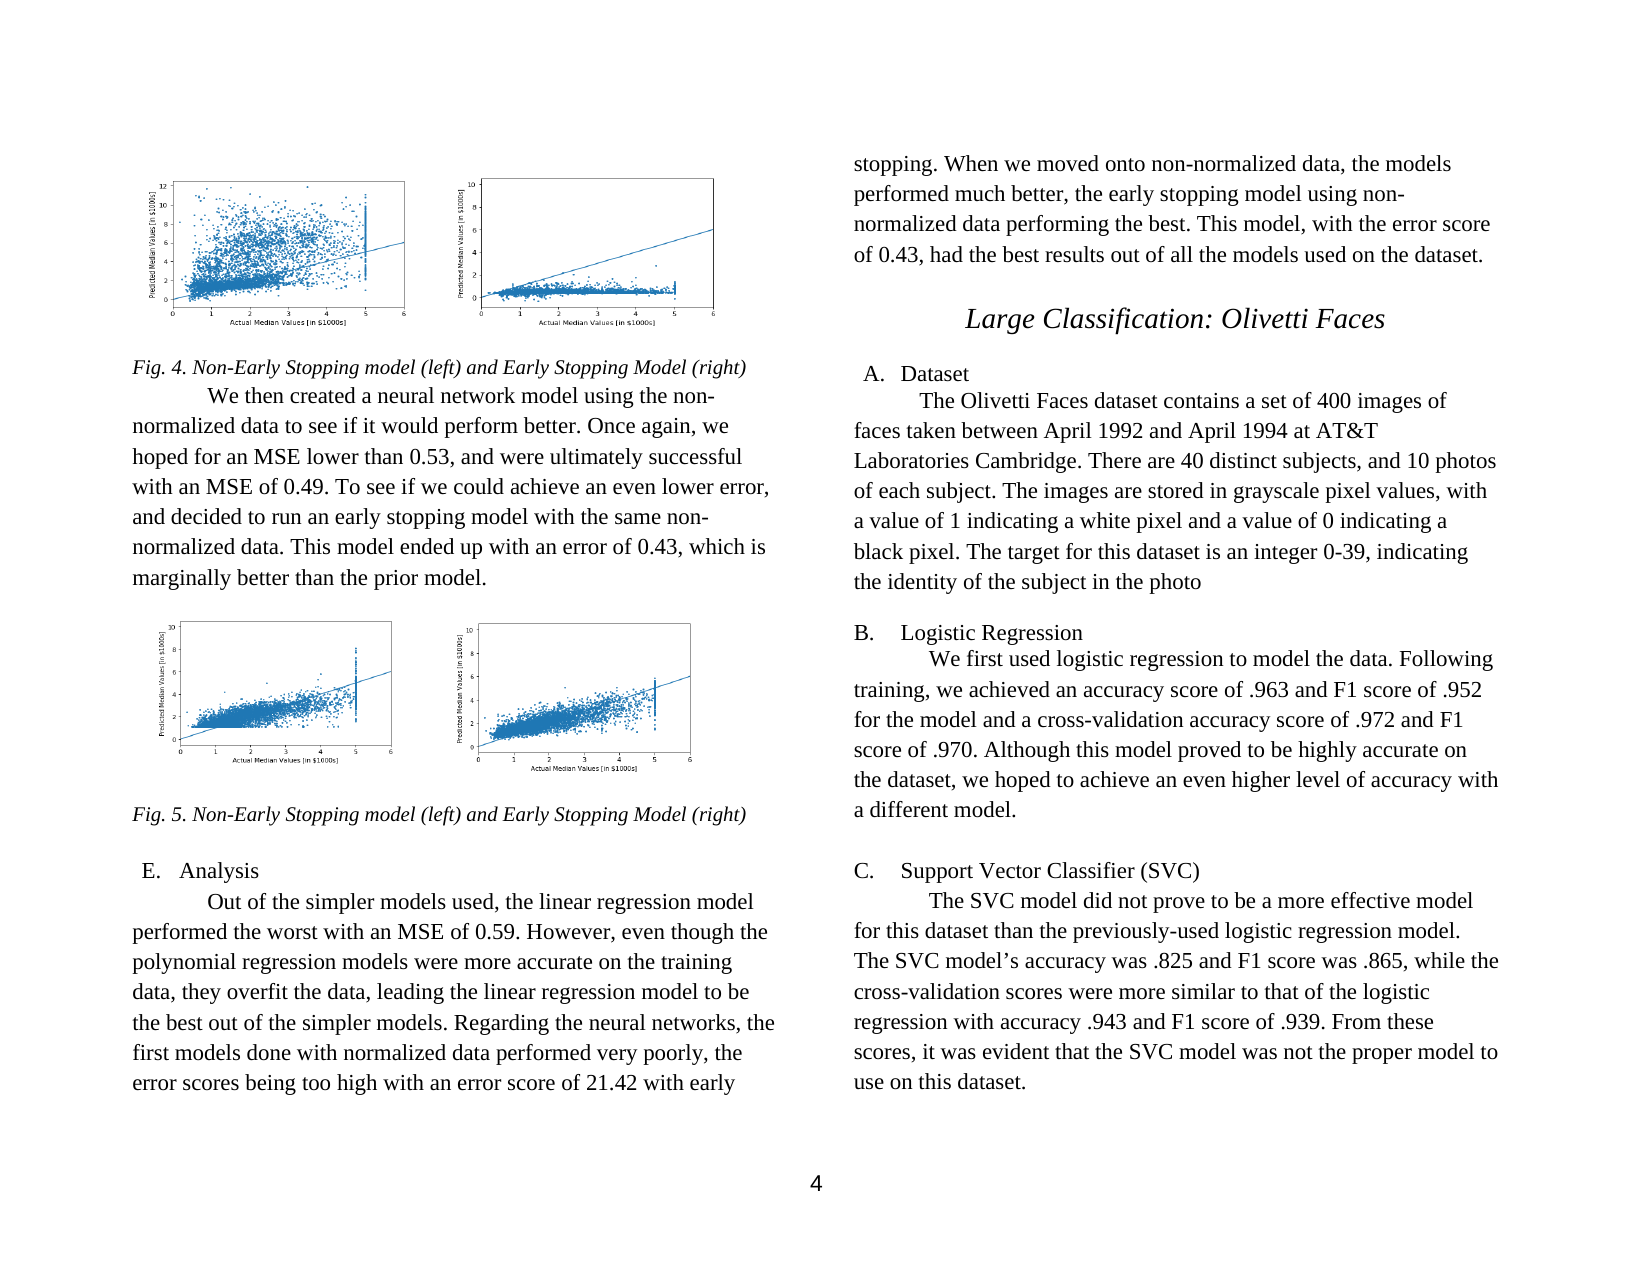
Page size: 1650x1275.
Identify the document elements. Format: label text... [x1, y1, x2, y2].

text The Olivetti Faces dataset contains a set of 400 images of faces taken between April 1992 and April 1994 at AT&T Laboratories Cambridge. There are 40 distinct subjects, and 10 photos of each subject. The images are stored in grayscale pixel values, with a value of 1 indicating a white pixel and a value of 0 indicating a black pixel. The target for this dataset is an integer 0-39, indicating the identity of the subject in the photo [853, 387, 1500, 594]
picture [449, 615, 701, 780]
picture [132, 171, 422, 336]
text Out of the simpler models used, the linear regression model performed the worst with an MSE of 0.59. However, even though the polynomial regression models were more accurate on the training data, they overfit the data, leading the linear regression model to be the best out of the simpler models. Regarding the neural networks, the first models done with normalized data performed very poorly, the error scores being too high with an error score of 21.42 with early stopping. When we moved onto non-normalized data, the models performed much better, the early stopping model using non-normalized data performing the best. This model, with the error score of 0.43, had the best results out of all the models used on the dataset. [853, 150, 1500, 267]
text Large Classification: Olivetti Faces [853, 301, 1500, 334]
text The SVC model did not prove to be a more effective model for this dataset than the previously-used logistic regression model. The SVC model’s accuracy was .825 and F1 score was .865, while the cross-validation scores were more similar to that of the logistic regression with accuracy .943 and F1 score of .939. From these scores, it was evident that the SVC model was not the proper model to use on this dataset. [853, 887, 1500, 1095]
text We then created a neural network model using the non-normalized data to see if it would perform better. Once again, we hoped for an MSE lower than 0.53, and were ultimately successful with an MSE of 0.49. To see if we could achieve an even lower error, and decided to run an early stopping model with the same non-normalized data. This model ended up with an error of 0.43, which is marginally better than the prior model. [132, 382, 778, 590]
text Out of the simpler models used, the linear regression model performed the worst with an MSE of 0.59. However, even though the polynomial regression models were more accurate on the training data, they overfit the data, leading the linear regression model to be the best out of the simpler models. Regarding the neural networks, the first models done with normalized data performed very poorly, the error scores being too high with an error score of 21.42 with early stopping. When we moved onto non-normalized data, the models performed much better, the early stopping model using non-normalized data performing the best. This model, with the error score of 0.43, had the best results out of all the models used on the dataset. [132, 888, 778, 1095]
list Dataset [863, 360, 1500, 387]
list Analysis [141, 857, 778, 884]
picture [449, 171, 726, 336]
list Support Vector Classifier (SVC) [853, 857, 1500, 883]
list Logistic Regression [853, 619, 1500, 645]
text We first used logistic regression to model the data. Following training, we achieved an accuracy score of .963 and F1 score of .952 for the model and a cross-validation accuracy score of .972 and F1 score of .970. Although this model proved to be highly accurate on the dataset, we hoped to achieve an even higher level of accuracy with a different model. [853, 645, 1500, 823]
picture [150, 615, 403, 769]
